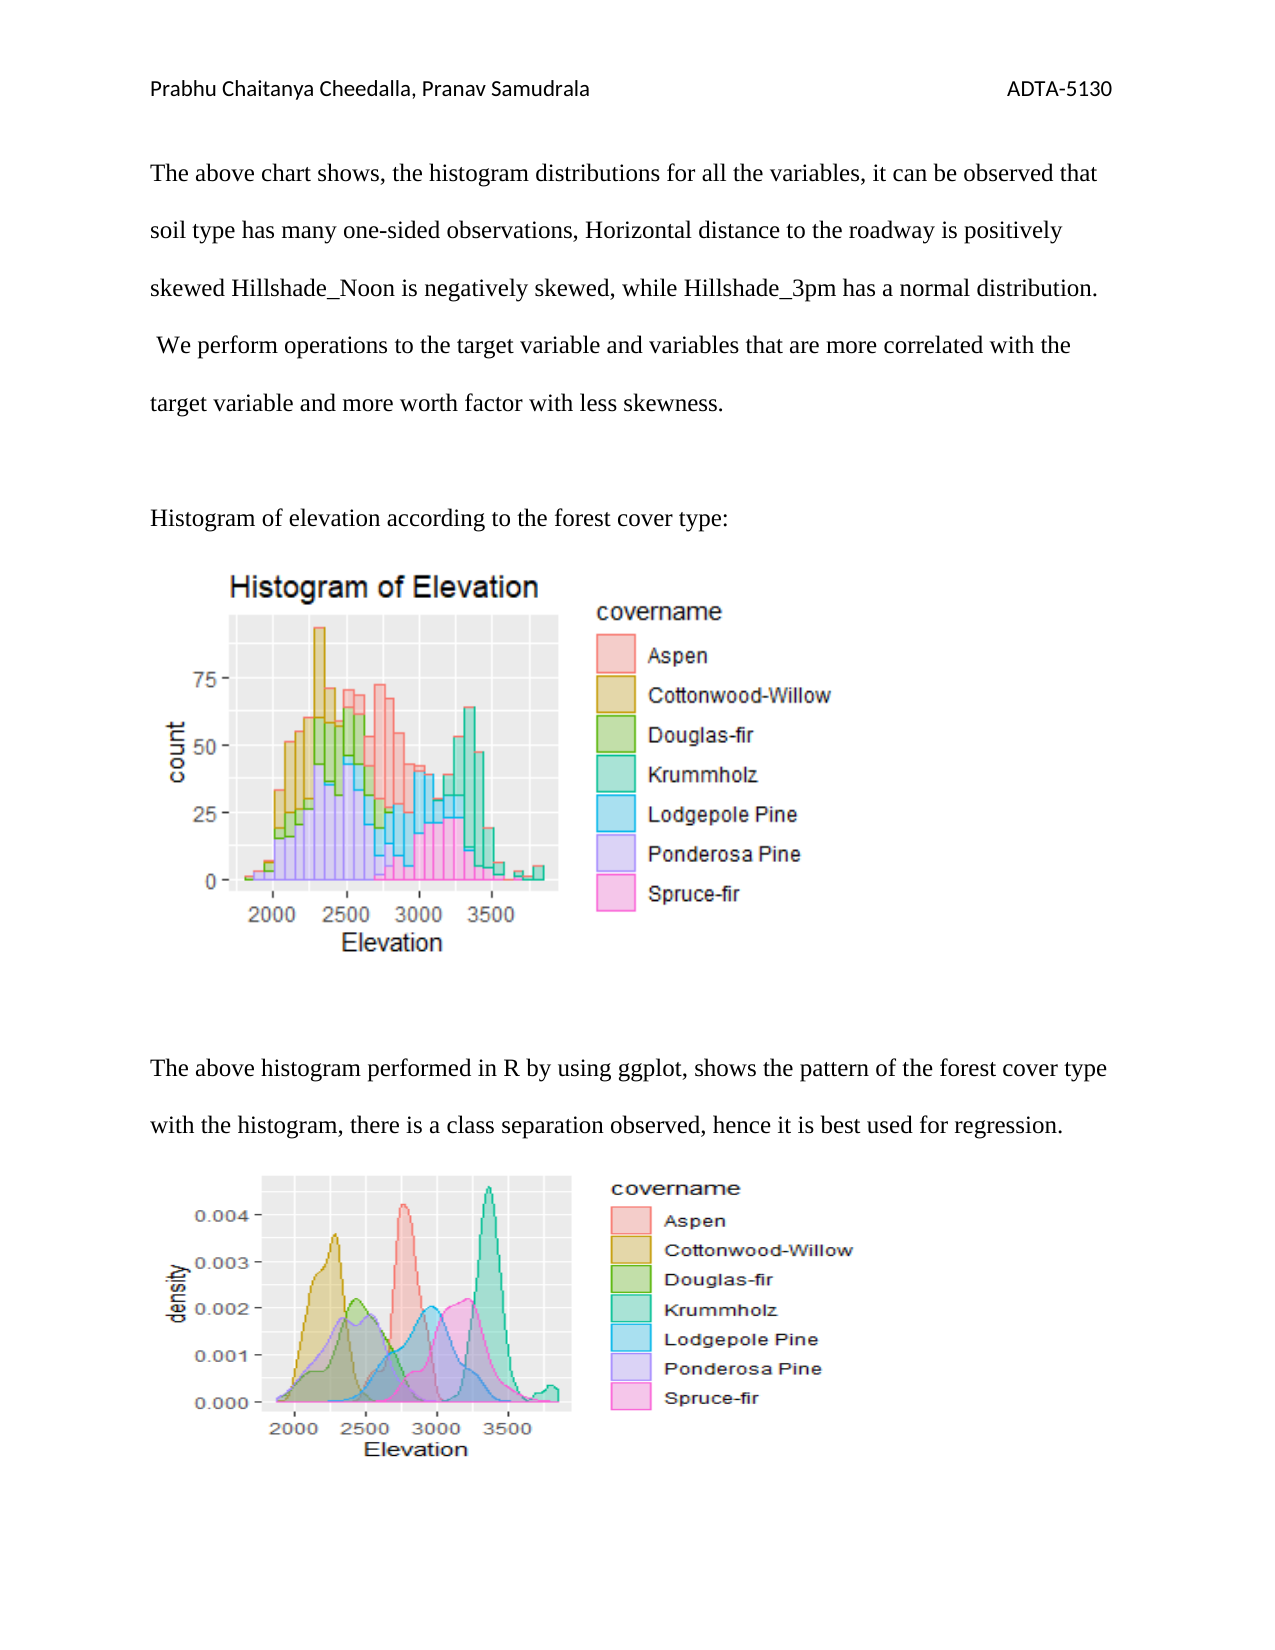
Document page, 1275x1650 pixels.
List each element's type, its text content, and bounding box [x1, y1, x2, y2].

picture [150, 560, 857, 969]
list We perform operations to the target variable and variables that are more correlated with the target variable and more worth factor with less skewness. [150, 330, 1125, 417]
list The above histogram performed in R by using ggplot, shows the pattern of the forest cover type with the histogram, there is a class separation observed, hence it is best used for regression. [150, 1053, 1125, 1139]
list The above chart shows, the histogram distributions for all the variables, it can be observed that soil type has many one-sided observations, Horizontal distance to the roadway is positively skewed Hillshade_Noon is negatively skewed, while Hillshade_3pm has a normal distribution. [150, 158, 1125, 302]
picture [150, 1167, 880, 1469]
list Histogram of elevation according to the forest cover type: [150, 503, 1125, 532]
